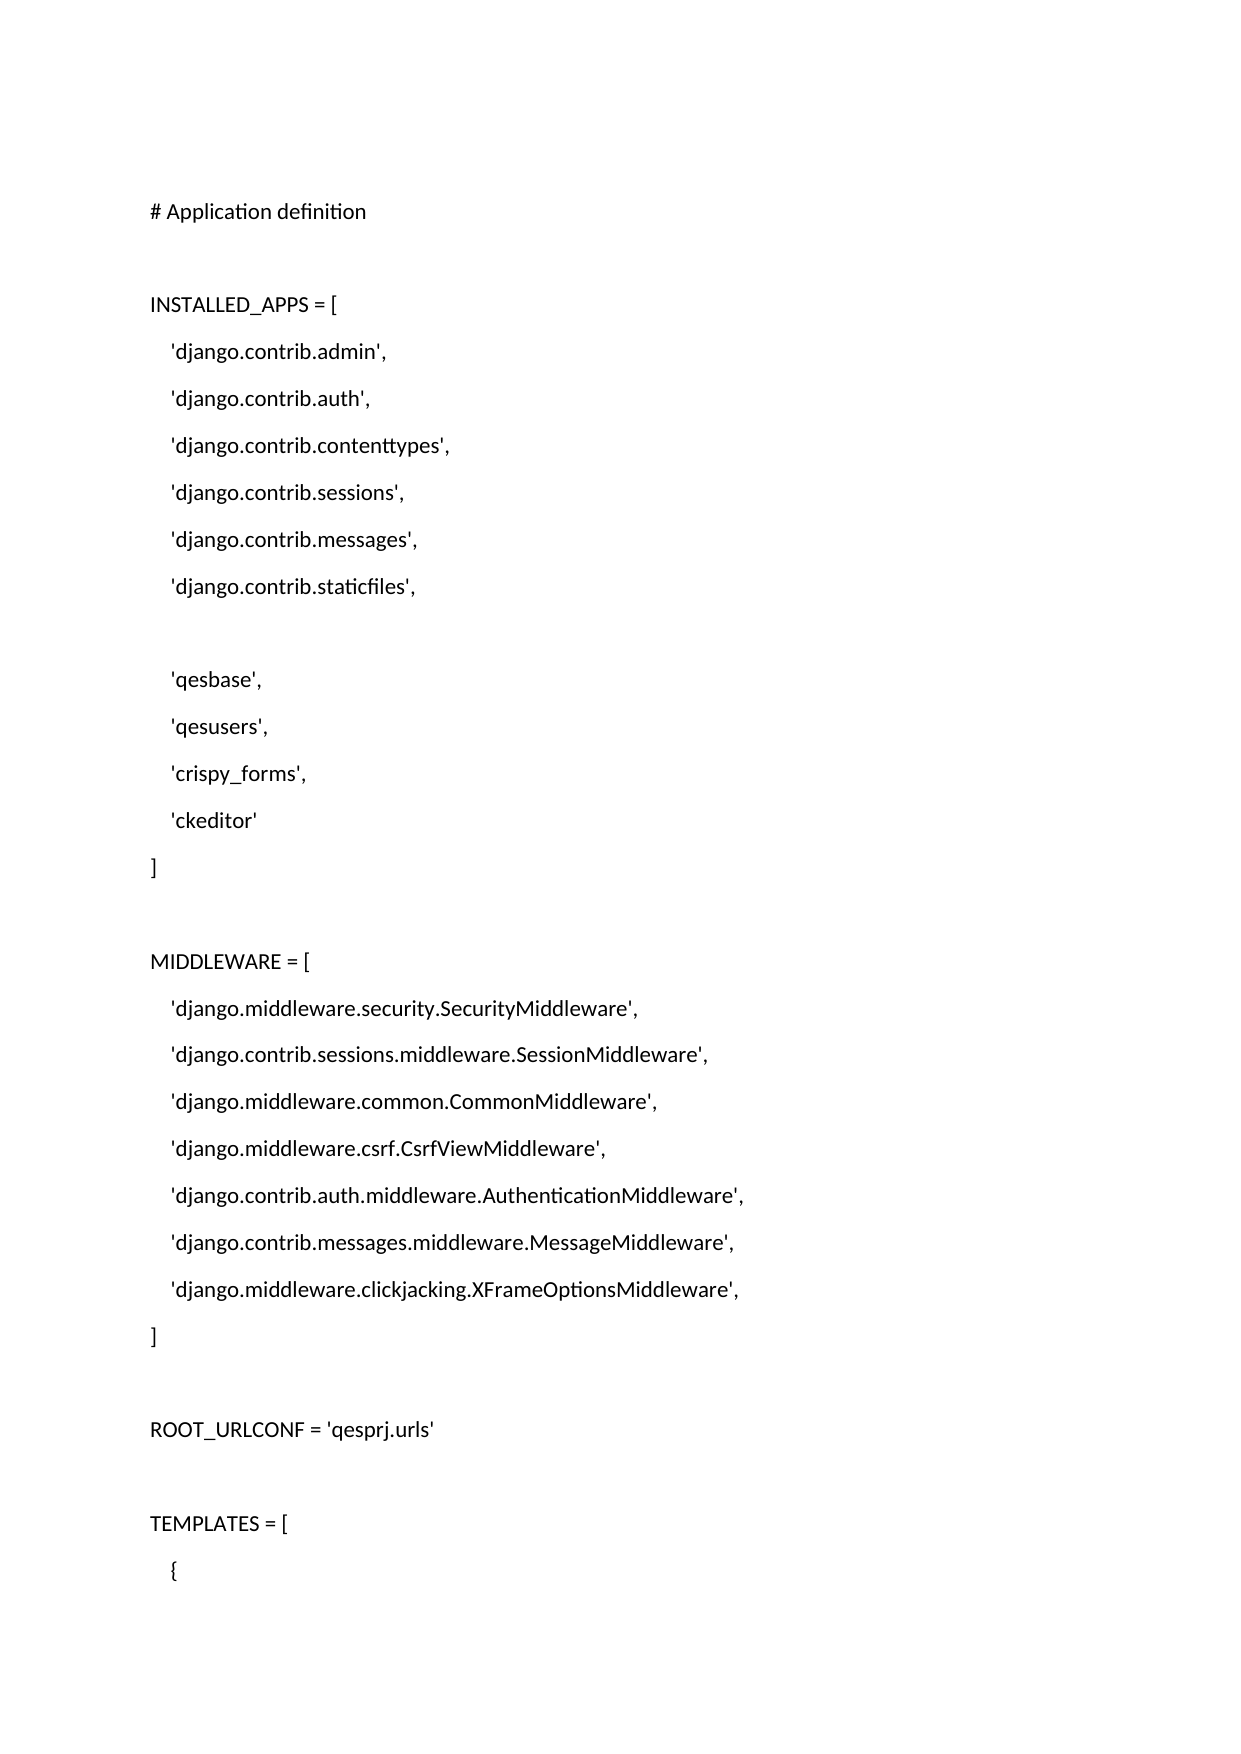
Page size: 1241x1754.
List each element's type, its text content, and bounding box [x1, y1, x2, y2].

text INSTALLED_APPS = [ [150, 291, 1090, 319]
text MIDDLEWARE = [ [150, 947, 1090, 975]
text ] [150, 853, 1090, 881]
text 'django.contrib.sessions.middleware.SessionMiddleware', [150, 1041, 1090, 1069]
text ROOT_URLCONF = 'qesprj.urls' [150, 1416, 1090, 1444]
text 'ckeditor' [150, 806, 1090, 834]
text 'django.contrib.staticfiles', [150, 572, 1090, 600]
text 'django.middleware.security.SecurityMiddleware', [150, 994, 1090, 1022]
text 'django.middleware.clickjacking.XFrameOptionsMiddleware', [150, 1275, 1090, 1303]
text 'django.middleware.csrf.CsrfViewMiddleware', [150, 1134, 1090, 1162]
text 'crispy_forms', [150, 759, 1090, 787]
text # Application definition [150, 197, 1090, 225]
text 'django.middleware.common.CommonMiddleware', [150, 1087, 1090, 1116]
text 'django.contrib.auth.middleware.AuthenticationMiddleware', [150, 1181, 1090, 1209]
text 'django.contrib.auth', [150, 384, 1090, 412]
text 'django.contrib.messages', [150, 525, 1090, 553]
text 'django.contrib.contenttypes', [150, 431, 1090, 459]
text 'django.contrib.messages.middleware.MessageMiddleware', [150, 1228, 1090, 1256]
text 'qesbase', [150, 666, 1090, 694]
text TEMPLATES = [ [150, 1509, 1090, 1537]
text ] [150, 1322, 1090, 1350]
text 'django.contrib.admin', [150, 337, 1090, 366]
text 'qesusers', [150, 712, 1090, 741]
text 'django.contrib.sessions', [150, 478, 1090, 506]
text { [150, 1556, 1090, 1584]
